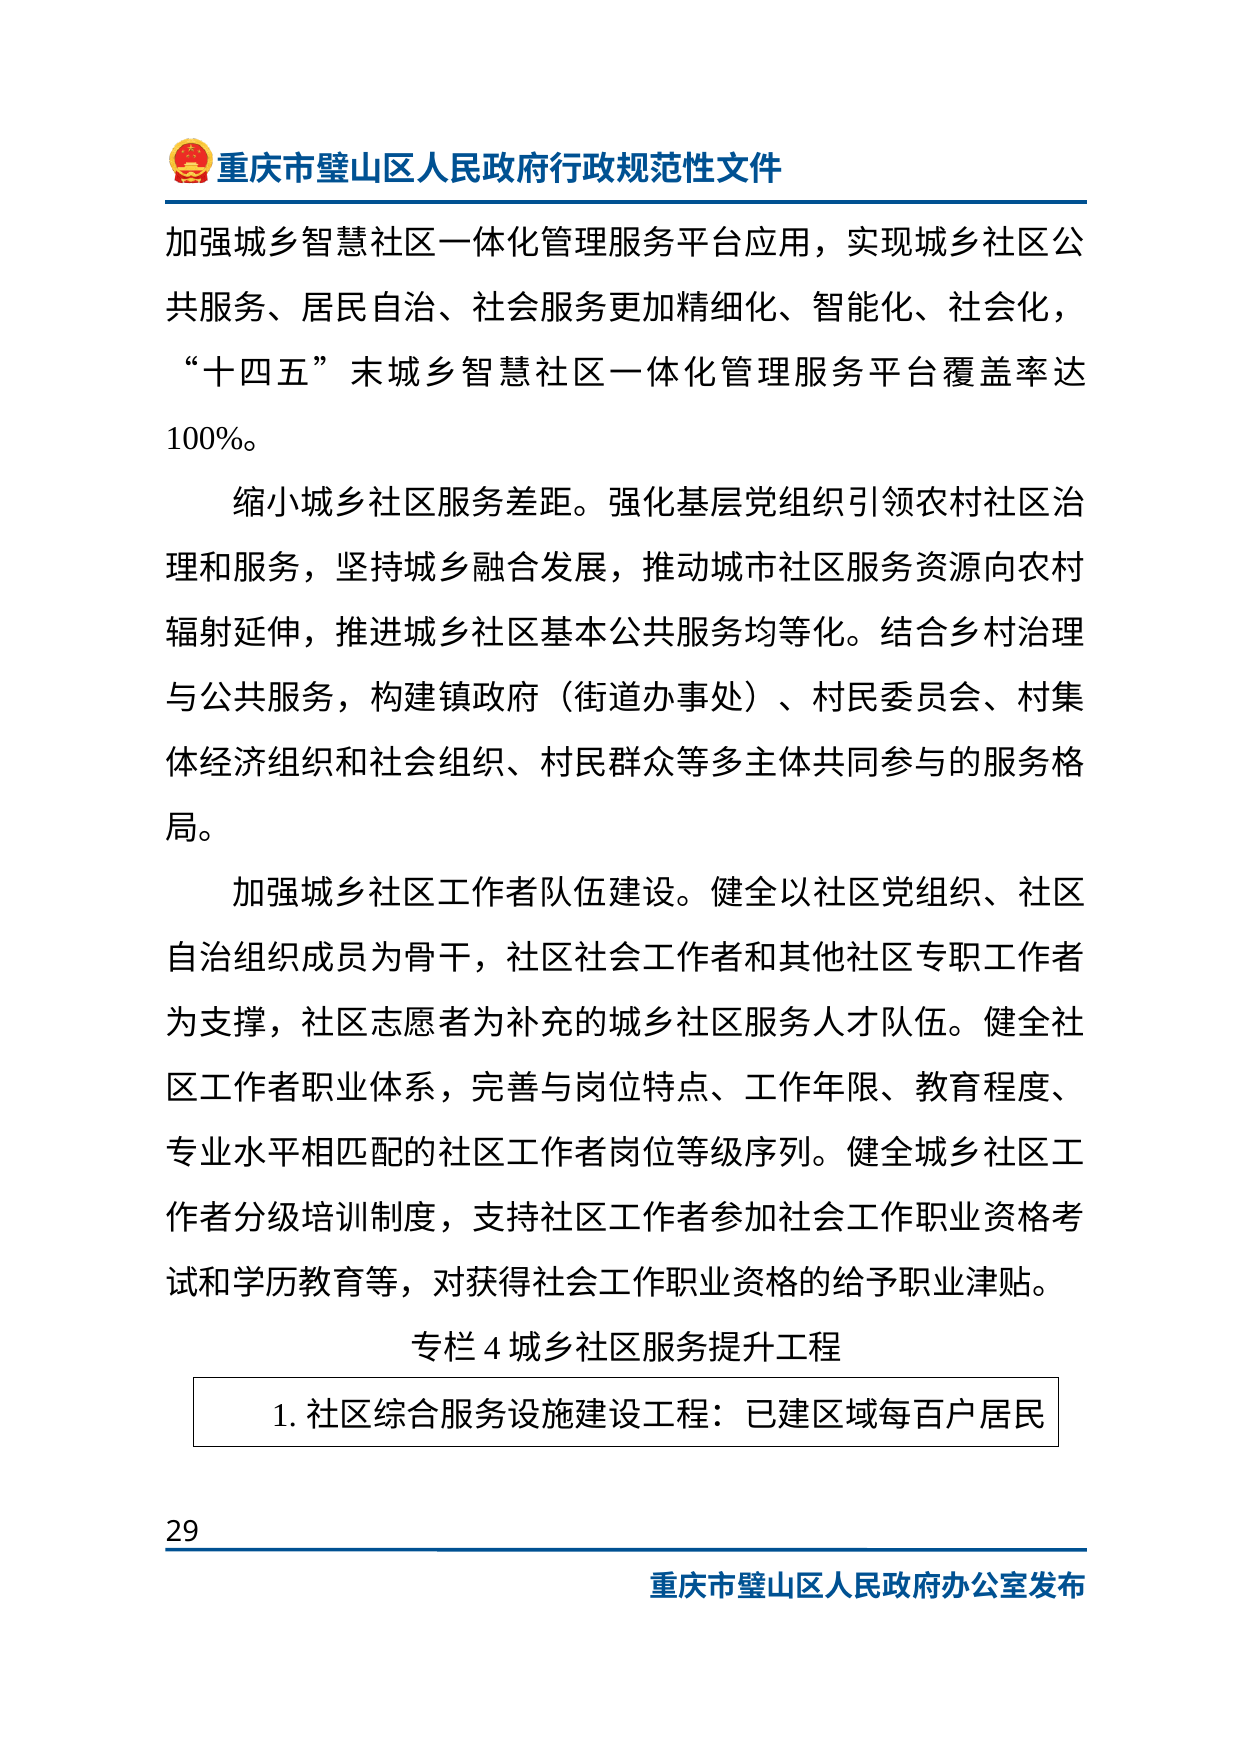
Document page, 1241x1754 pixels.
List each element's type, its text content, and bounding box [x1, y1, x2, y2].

text 加强城乡社区工作者队伍建设。健全以社区党组织、社区自治组织成员为骨干，社区社会工作者和其他社区专职工作者为支撑，社区志愿者为补充的城乡社区服务人才队伍。健全社区工作者职业体系，完善与岗位特点、工作年限、教育程度、专业水平相匹配的社区工作者岗位等级序列。健全城乡社区工作者分级培训制度，支持社区工作者参加社会工作职业资格考试和学历教育等，对获得社会工作职业资格的给予职业津贴。 [165, 857, 1087, 1312]
picture [165, 136, 217, 187]
text 专栏4 城乡社区服务提升工程 [165, 1312, 1087, 1377]
text 缩小城乡社区服务差距。强化基层党组织引领农村社区治理和服务，坚持城乡融合发展，推动城市社区服务资源向农村辐射延伸，推进城乡社区基本公共服务均等化。结合乡村治理与公共服务，构建镇政府（街道办事处）、村民委员会、村集体经济组织和社会组织、村民群众等多主体共同参与的服务格局。 [165, 467, 1087, 857]
